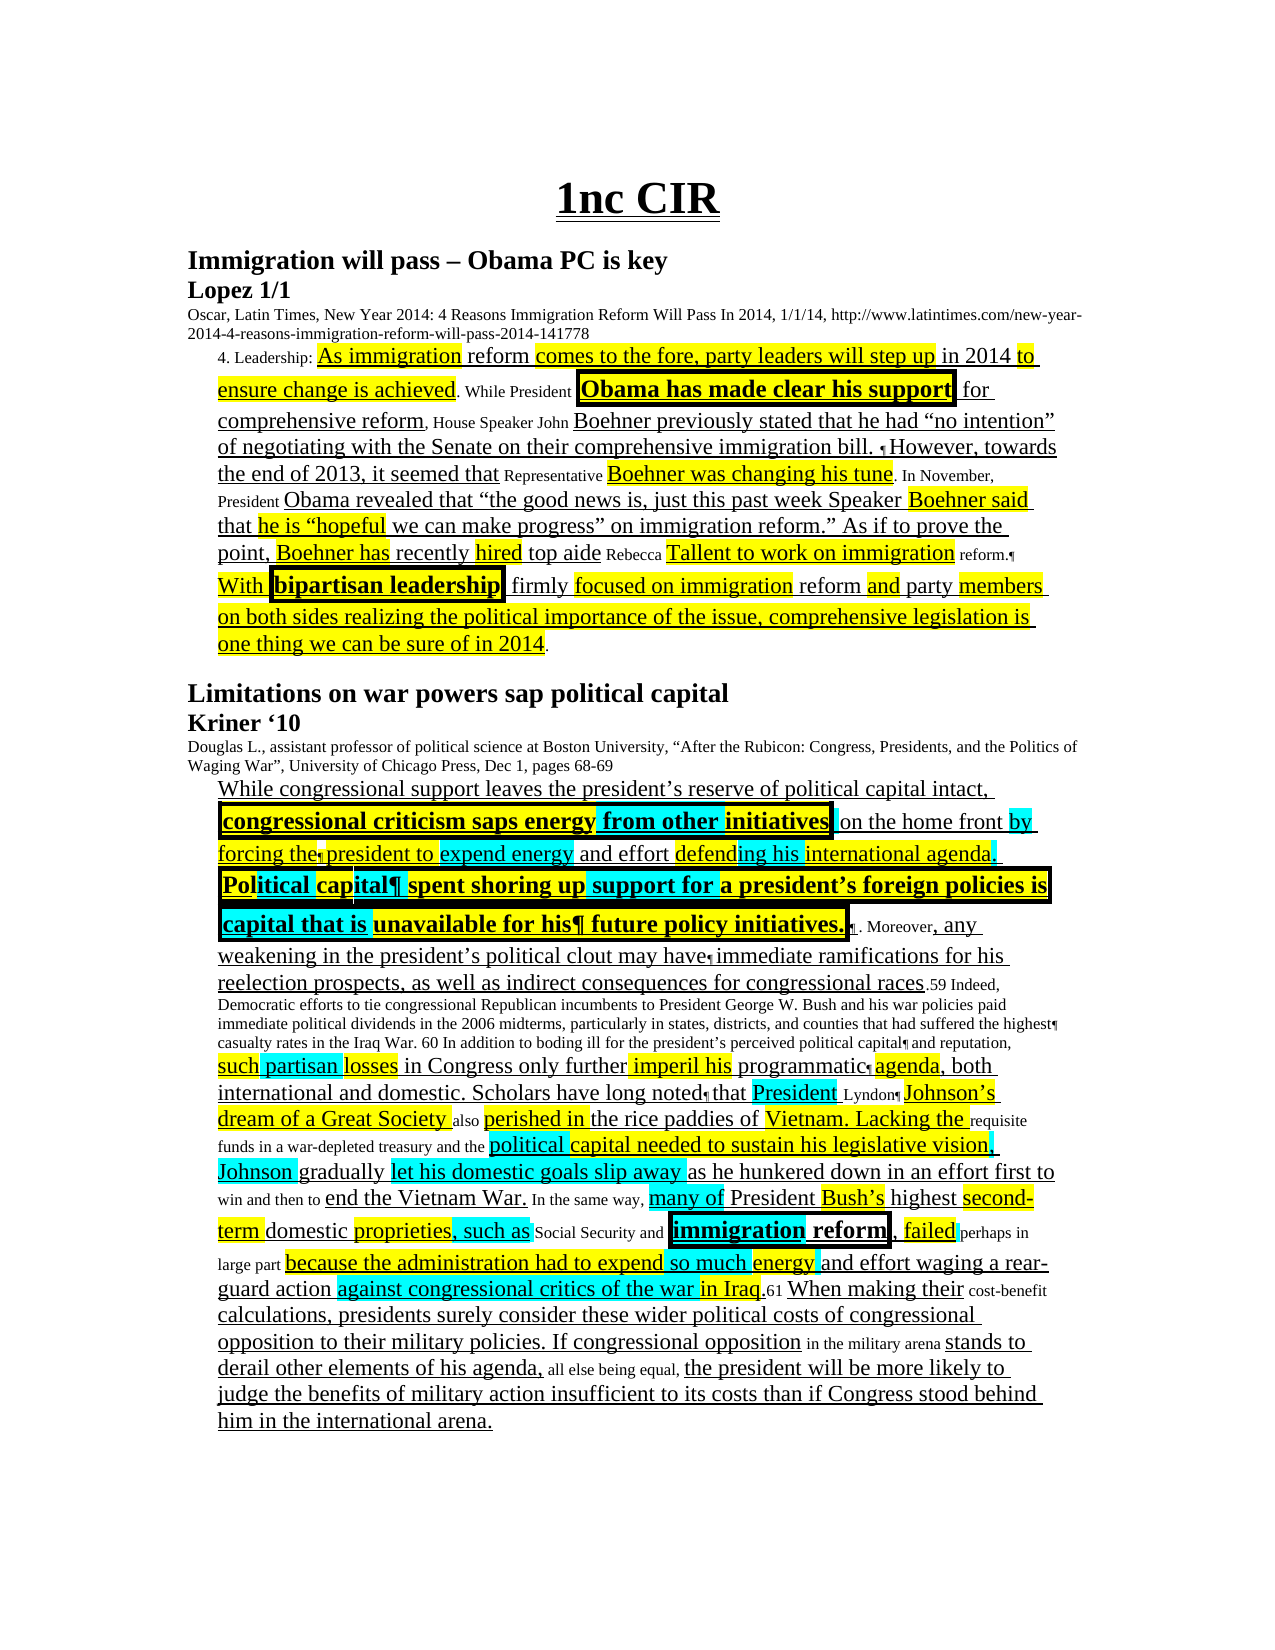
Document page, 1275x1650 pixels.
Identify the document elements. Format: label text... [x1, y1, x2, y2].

text Oscar, Latin Times, New Year 2014: 4 Reasons Immigration Reform Will Pass In 2014, 1/1/14, http://www.latintimes.com/new-year-2014-4-reasons-immigration-reform-will-pass-2014-141778 [187, 304, 1087, 343]
subtitle 1nc CIR [187, 171, 1087, 223]
text Douglas L., assistant professor of political science at Boston University, “After the Rubicon: Congress, Presidents, and the Politics of Waging War”, University of Chicago Press, Dec 1, pages 68-69 [187, 737, 1087, 775]
text While congressional support leaves the president’s reserve of political capital intact, congressional criticism saps energy from other initiatives on the home front by forcing the¶ president to expend energy and effort defending his international agenda. Political capital¶ spent shoring up support for a president’s foreign policies is capital that is unavailable for his¶ future policy initiatives.¶ . Moreover, any weakening in the president’s political clout may have¶ immediate ramifications for his reelection prospects, as well as indirect consequences for congressional races.59 Indeed, Democratic efforts to tie congressional Republican incumbents to President George W. Bush and his war policies paid immediate political dividends in the 2006 midterms, particularly in states, districts, and counties that had suffered the highest¶ casualty rates in the Iraq War. 60 In addition to boding ill for the president’s perceived political capital¶ and reputation, such partisan losses in Congress only further imperil his programmatic¶ agenda, both international and domestic. Scholars have long noted¶ that President Lyndon¶ Johnson’s dream of a Great Society also perished in the rice paddies of Vietnam. Lacking the requisite funds in a war-depleted treasury and the political capital needed to sustain his legislative vision, Johnson gradually let his domestic goals slip away as he hunkered down in an effort first to win and then to end the Vietnam War. In the same way, many of President Bush’s highest second-term domestic proprieties, such as Social Security and immigration reform, failed perhaps in large part because the administration had to expend so much energy and effort waging a rear-guard action against congressional critics of the war in Iraq.61 When making their cost-benefit calculations, presidents surely consider these wider political costs of congressional opposition to their military policies. If congressional opposition in the military arena stands to derail other elements of his agenda, all else being equal, the president will be more likely to judge the benefits of military action insufficient to its costs than if Congress stood behind him in the international arena. [217, 775, 1057, 1433]
text 4. Leadership: As immigration reform comes to the fore, party leaders will step up in 2014 to ensure change is achieved. While President Obama has made clear his support for comprehensive reform, House Speaker John Boehner previously stated that he had “no intention” of negotiating with the Senate on their comprehensive immigration bill. ¶ However, towards the end of 2013, it seemed that Representative Boehner was changing his tune. In November, President Obama revealed that “the good news is, just this past week Speaker Boehner said that he is “hopeful we can make progress” on immigration reform.” As if to prove the point, Boehner has recently hired top aide Rebecca Tallent to work on immigration reform.¶ With bipartisan leadership firmly focused on immigration reform and party members on both sides realizing the political importance of the issue, comprehensive legislation is one thing we can be sure of in 2014. [217, 343, 1057, 456]
subtitle Limitations on war powers sap political capital [187, 677, 1087, 708]
subtitle Immigration will pass – Obama PC is key [187, 244, 1087, 276]
text Kriner ‘10 [187, 708, 1087, 737]
text 4. Leadership: As immigration reform comes to the fore, party leaders will step up in 2014 to ensure change is achieved. While President Obama has made clear his support for comprehensive reform, House Speaker John Boehner previously stated that he had “no intention” of negotiating with the Senate on their comprehensive immigration bill. ¶ However, towards the end of 2013, it seemed that Representative Boehner was changing his tune. In November, President Obama revealed that “the good news is, just this past week Speaker Boehner said that he is “hopeful we can make progress” on immigration reform.” As if to prove the point, Boehner has recently hired top aide Rebecca Tallent to work on immigration reform.¶ With bipartisan leadership firmly focused on immigration reform and party members on both sides realizing the political importance of the issue, comprehensive legislation is one thing we can be sure of in 2014. [217, 457, 1057, 656]
text Lopez 1/1 [187, 276, 1087, 304]
